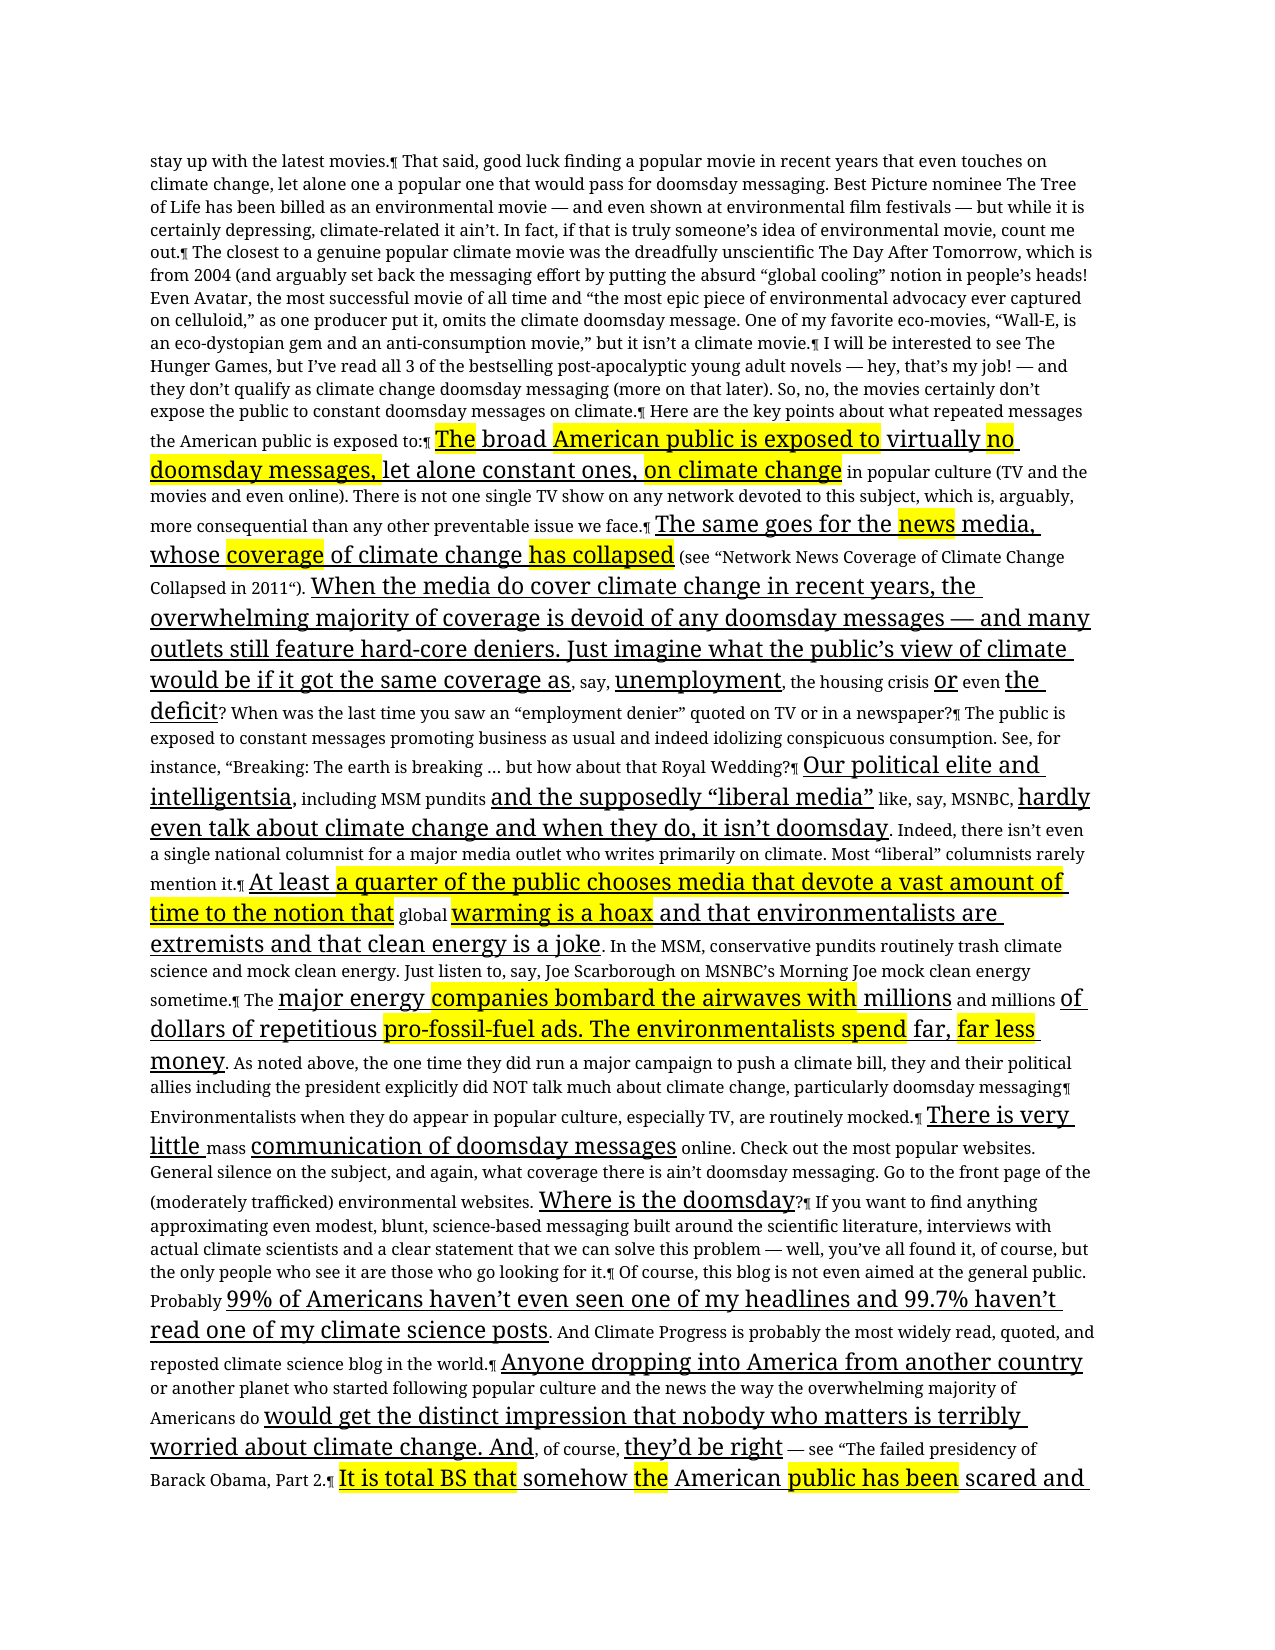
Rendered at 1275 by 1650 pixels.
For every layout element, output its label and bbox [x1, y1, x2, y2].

text [150, 150, 1095, 1493]
